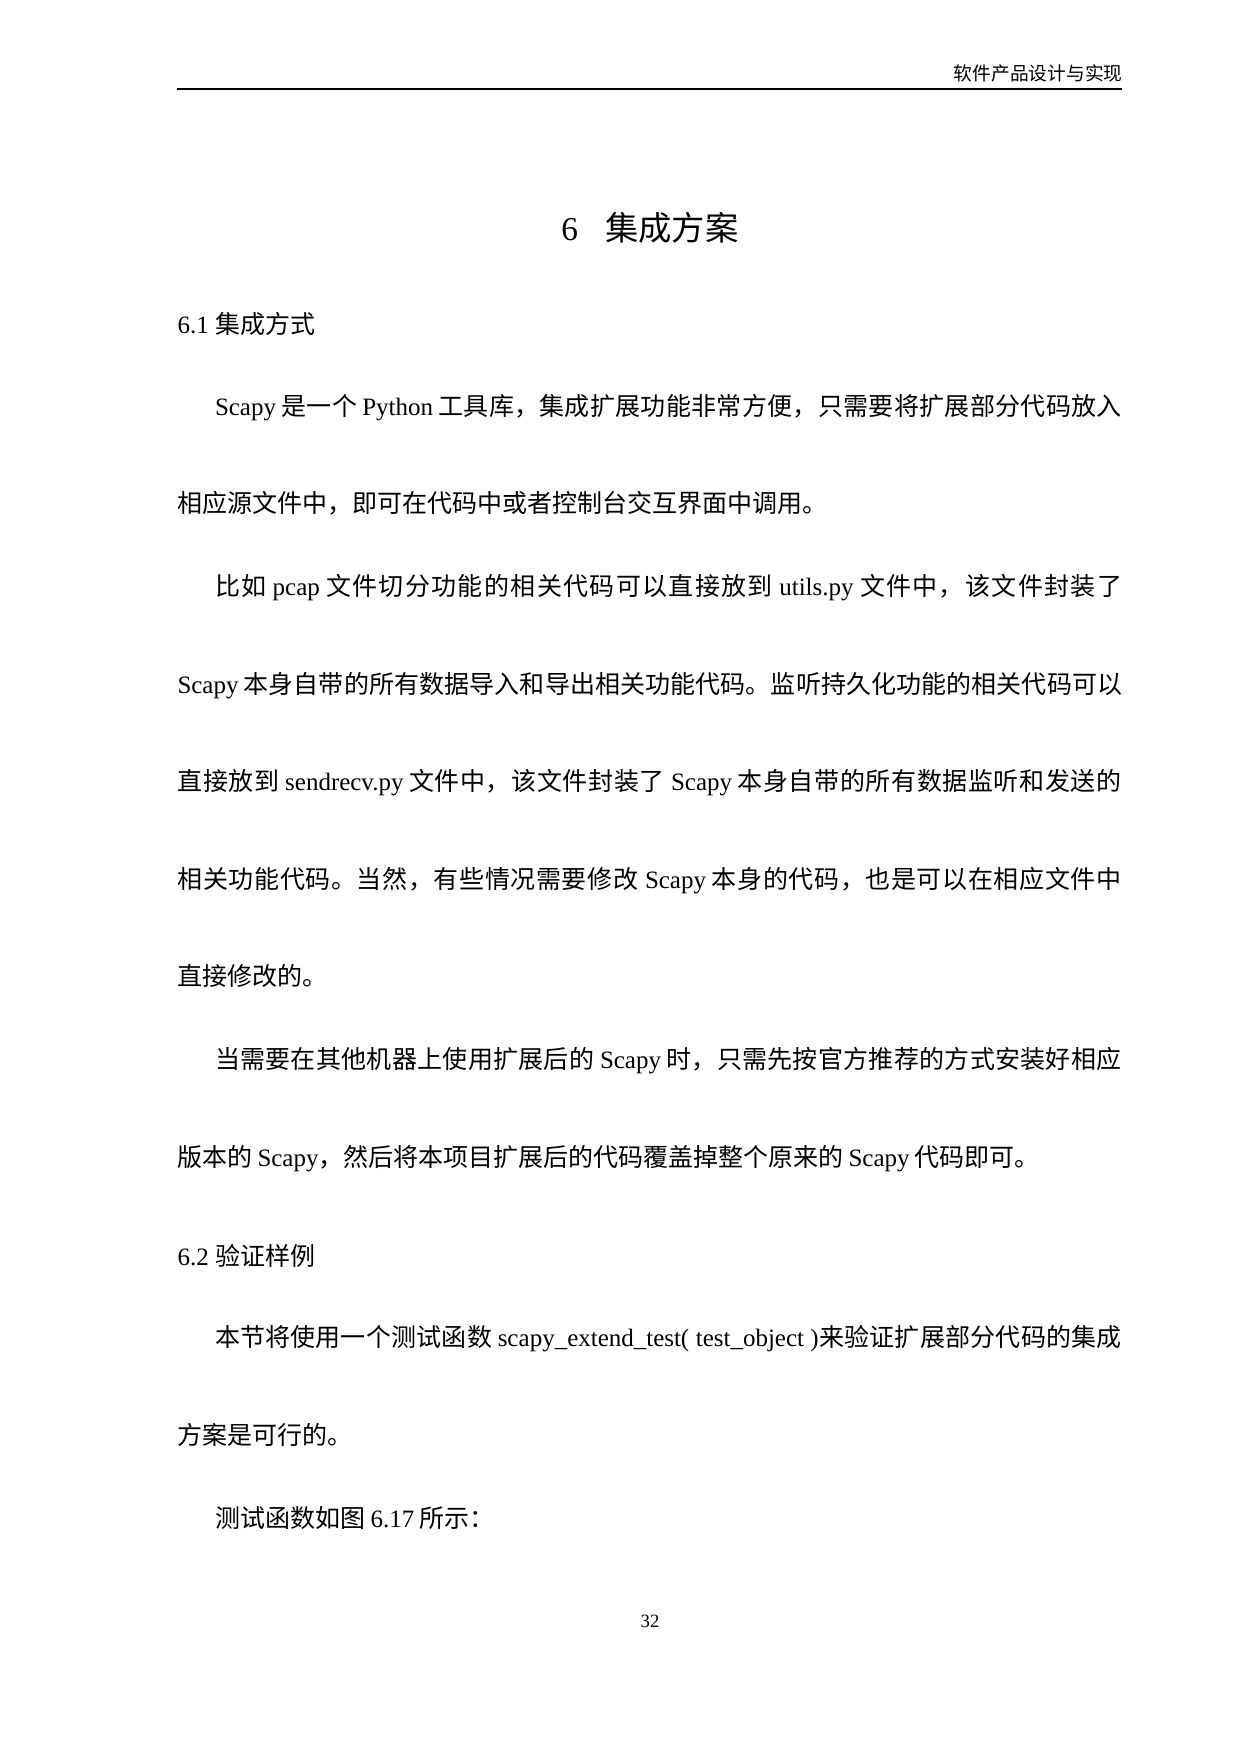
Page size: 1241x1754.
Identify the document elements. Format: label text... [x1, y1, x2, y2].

text 本节将使用一个测试函数scapy_extend_test( test_object )来验证扩展部分代码的集成方案是可行的。 [177, 1303, 1122, 1466]
subtitle 验证样例 [177, 1222, 1122, 1287]
text 当需要在其他机器上使用扩展后的Scapy时，只需先按官方推荐的方式安装好相应版本的Scapy，然后将本项目扩展后的代码覆盖掉整个原来的Scapy代码即可。 [177, 1025, 1122, 1188]
text 比如pcap文件切分功能的相关代码可以直接放到utils.py文件中，该文件封装了Scapy本身自带的所有数据导入和导出相关功能代码。监听持久化功能的相关代码可以直接放到sendrecv.py文件中，该文件封装了Scapy本身自带的所有数据监听和发送的相关功能代码。当然，有些情况需要修改Scapy本身的代码，也是可以在相应文件中直接修改的。 [177, 552, 1122, 1007]
subtitle 集成方式 [177, 290, 1122, 355]
text Scapy是一个Python工具库，集成扩展功能非常方便，只需要将扩展部分代码放入相应源文件中，即可在代码中或者控制台交互界面中调用。 [177, 372, 1122, 534]
subtitle 集成方案 [177, 193, 1122, 258]
